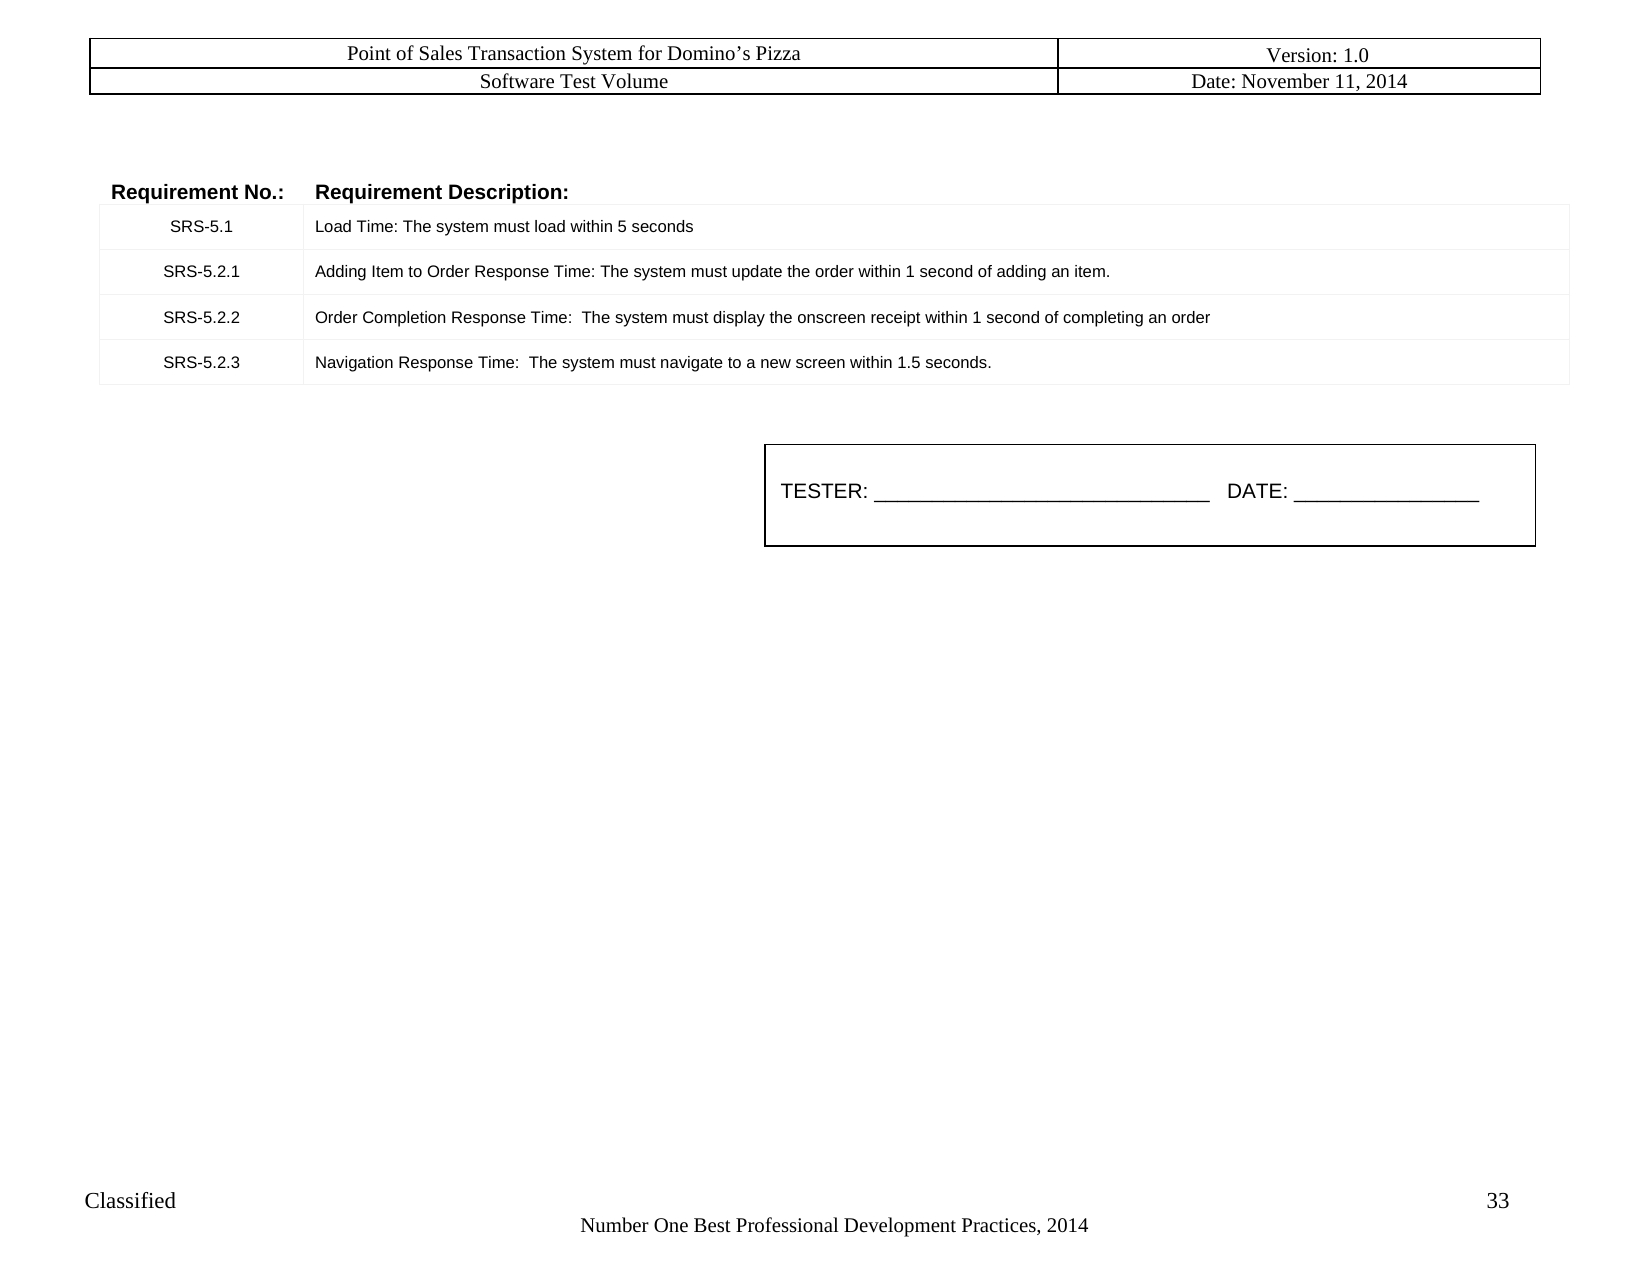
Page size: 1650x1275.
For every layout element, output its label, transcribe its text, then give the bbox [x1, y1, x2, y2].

table_header Requirement Description: [304, 180, 1569, 204]
table_cell Order Completion Response Time: The system must display the onscreen receipt within 1 second of completing an order [304, 295, 1569, 339]
table_cell Navigation Response Time: The system must navigate to a new screen within 1.5 seconds. [304, 340, 1569, 384]
table_cell SRS-5.2.1 [100, 250, 303, 294]
table_cell SRS-5.1 [100, 205, 303, 249]
table_cell Load Time: The system must load within 5 seconds [304, 205, 1569, 249]
table_cell Adding Item to Order Response Time: The system must update the order within 1 second of adding an item. [304, 250, 1569, 294]
table_cell SRS-5.2.2 [100, 295, 303, 339]
table_header Requirement No.: [100, 180, 303, 204]
table_cell SRS-5.2.3 [100, 340, 303, 384]
